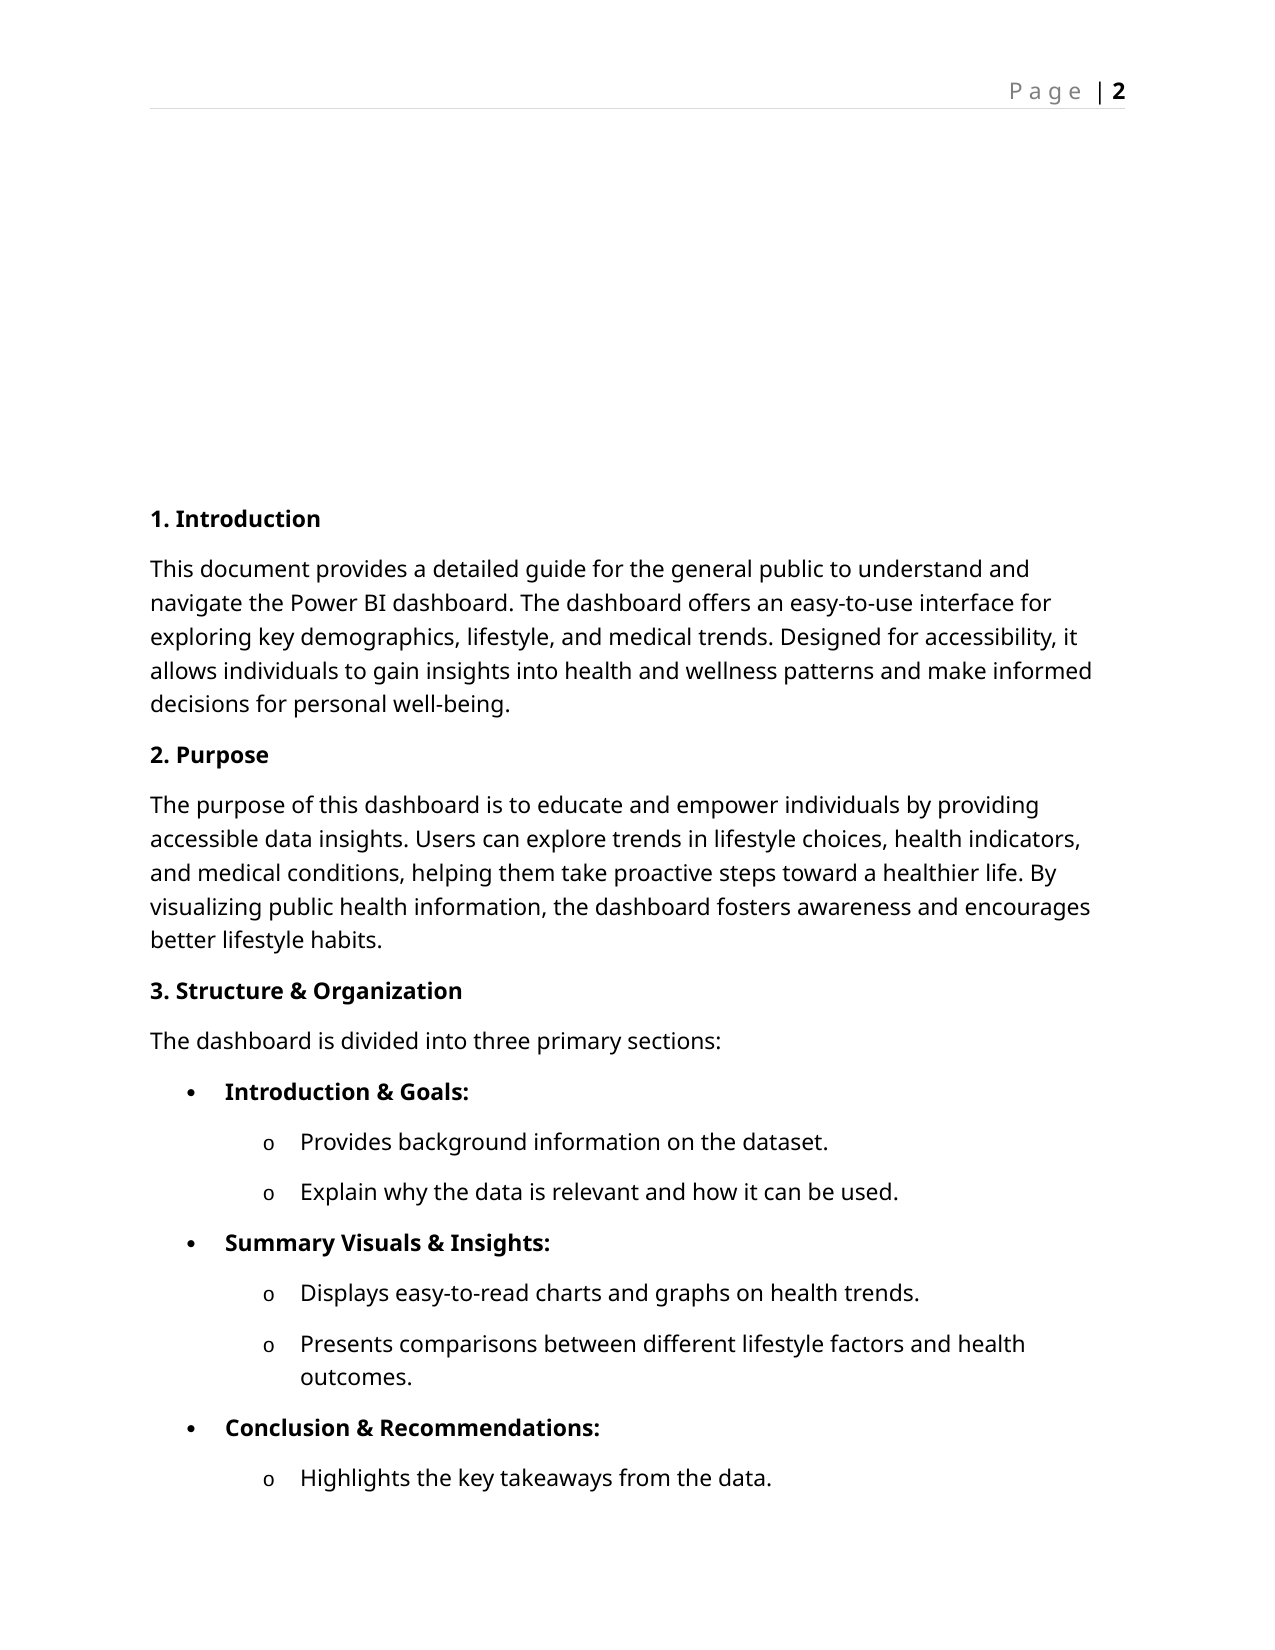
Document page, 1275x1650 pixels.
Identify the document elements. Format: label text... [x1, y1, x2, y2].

list Displays easy-to-read charts and graphs on health trends. [262, 1277, 1125, 1308]
list Explain why the data is relevant and how it can be used. [262, 1176, 1125, 1207]
list Provides background information on the dataset. [262, 1126, 1125, 1157]
text 3. Structure & Organization [150, 974, 1125, 1006]
list Summary Visuals & Insights: [187, 1227, 1125, 1258]
list Presents comparisons between different lifestyle factors and health outcomes. [262, 1327, 1125, 1392]
text 2. Purpose [150, 739, 1125, 770]
list Highlights the key takeaways from the data. [262, 1462, 1125, 1493]
text This document provides a detailed guide for the general public to understand and navigate the Power BI dashboard. The dashboard offers an easy-to-use interface for exploring key demographics, lifestyle, and medical trends. Designed for accessibility, it allows individuals to gain insights into health and wellness patterns and make informed decisions for personal well-being. [150, 553, 1125, 719]
text The dashboard is divided into three primary sections: [150, 1025, 1125, 1056]
list Introduction & Goals: [187, 1075, 1125, 1107]
text The purpose of this dashboard is to educate and empower individuals by providing accessible data insights. Users can explore trends in lifestyle choices, health indicators, and medical conditions, helping them take proactive steps toward a healthier life. By visualizing public health information, the dashboard fosters awareness and encourages better lifestyle habits. [150, 789, 1125, 955]
text 1. Introduction [150, 503, 1125, 534]
list Conclusion & Recommendations: [187, 1412, 1125, 1443]
